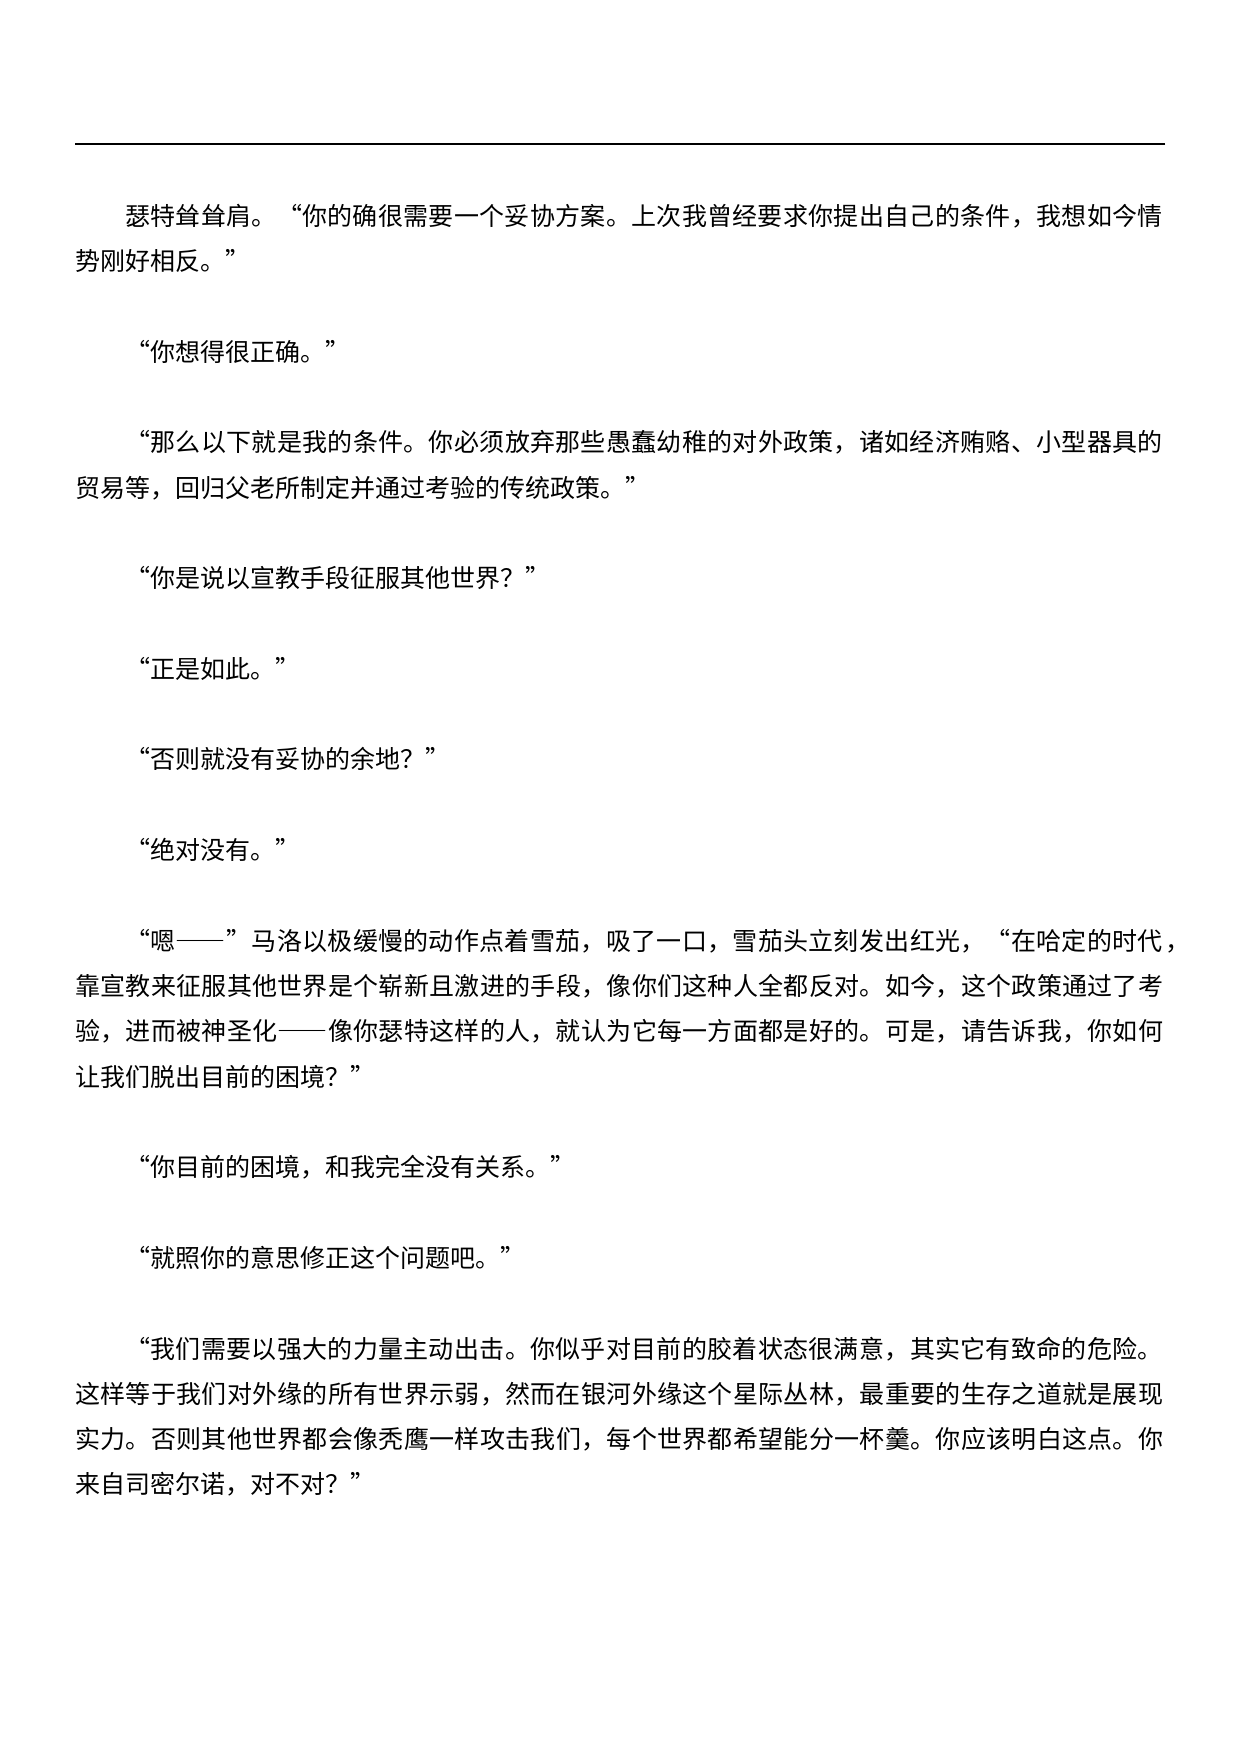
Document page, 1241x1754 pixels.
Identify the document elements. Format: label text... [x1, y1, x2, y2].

text “你目前的困境，和我完全没有关系。” [75, 1143, 1165, 1189]
text “我们需要以强大的力量主动出击。你似乎对目前的胶着状态很满意，其实它有致命的危险。这样等于我们对外缘的所有世界示弱，然而在银河外缘这个星际丛林，最重要的生存之道就是展现实力。否则其他世界都会像秃鹰一样攻击我们，每个世界都希望能分一杯羹。你应该明白这点。你来自司密尔诺，对不对？” [75, 1324, 1165, 1506]
text “那么以下就是我的条件。你必须放弃那些愚蠢幼稚的对外政策，诸如经济贿赂、小型器具的贸易等，回归父老所制定并通过考验的传统政策。” [75, 418, 1165, 509]
text “你是说以宣教手段征服其他世界？” [75, 554, 1165, 599]
text “你想得很正确。” [75, 328, 1165, 373]
text 瑟特耸耸肩。“你的确很需要一个妥协方案。上次我曾经要求你提出自己的条件，我想如今情势刚好相反。” [75, 192, 1165, 282]
text “正是如此。” [75, 645, 1165, 690]
text “嗯——”马洛以极缓慢的动作点着雪茄，吸了一口，雪茄头立刻发出红光，“在哈定的时代，靠宣教来征服其他世界是个崭新且激进的手段，像你们这种人全都反对。如今，这个政策通过了考验，进而被神圣化——像你瑟特这样的人，就认为它每一方面都是好的。可是，请告诉我，你如何让我们脱出目前的困境？” [75, 917, 1165, 1098]
text “否则就没有妥协的余地？” [75, 736, 1165, 781]
text “就照你的意思修正这个问题吧。” [75, 1234, 1165, 1279]
text “绝对没有。” [75, 826, 1165, 871]
